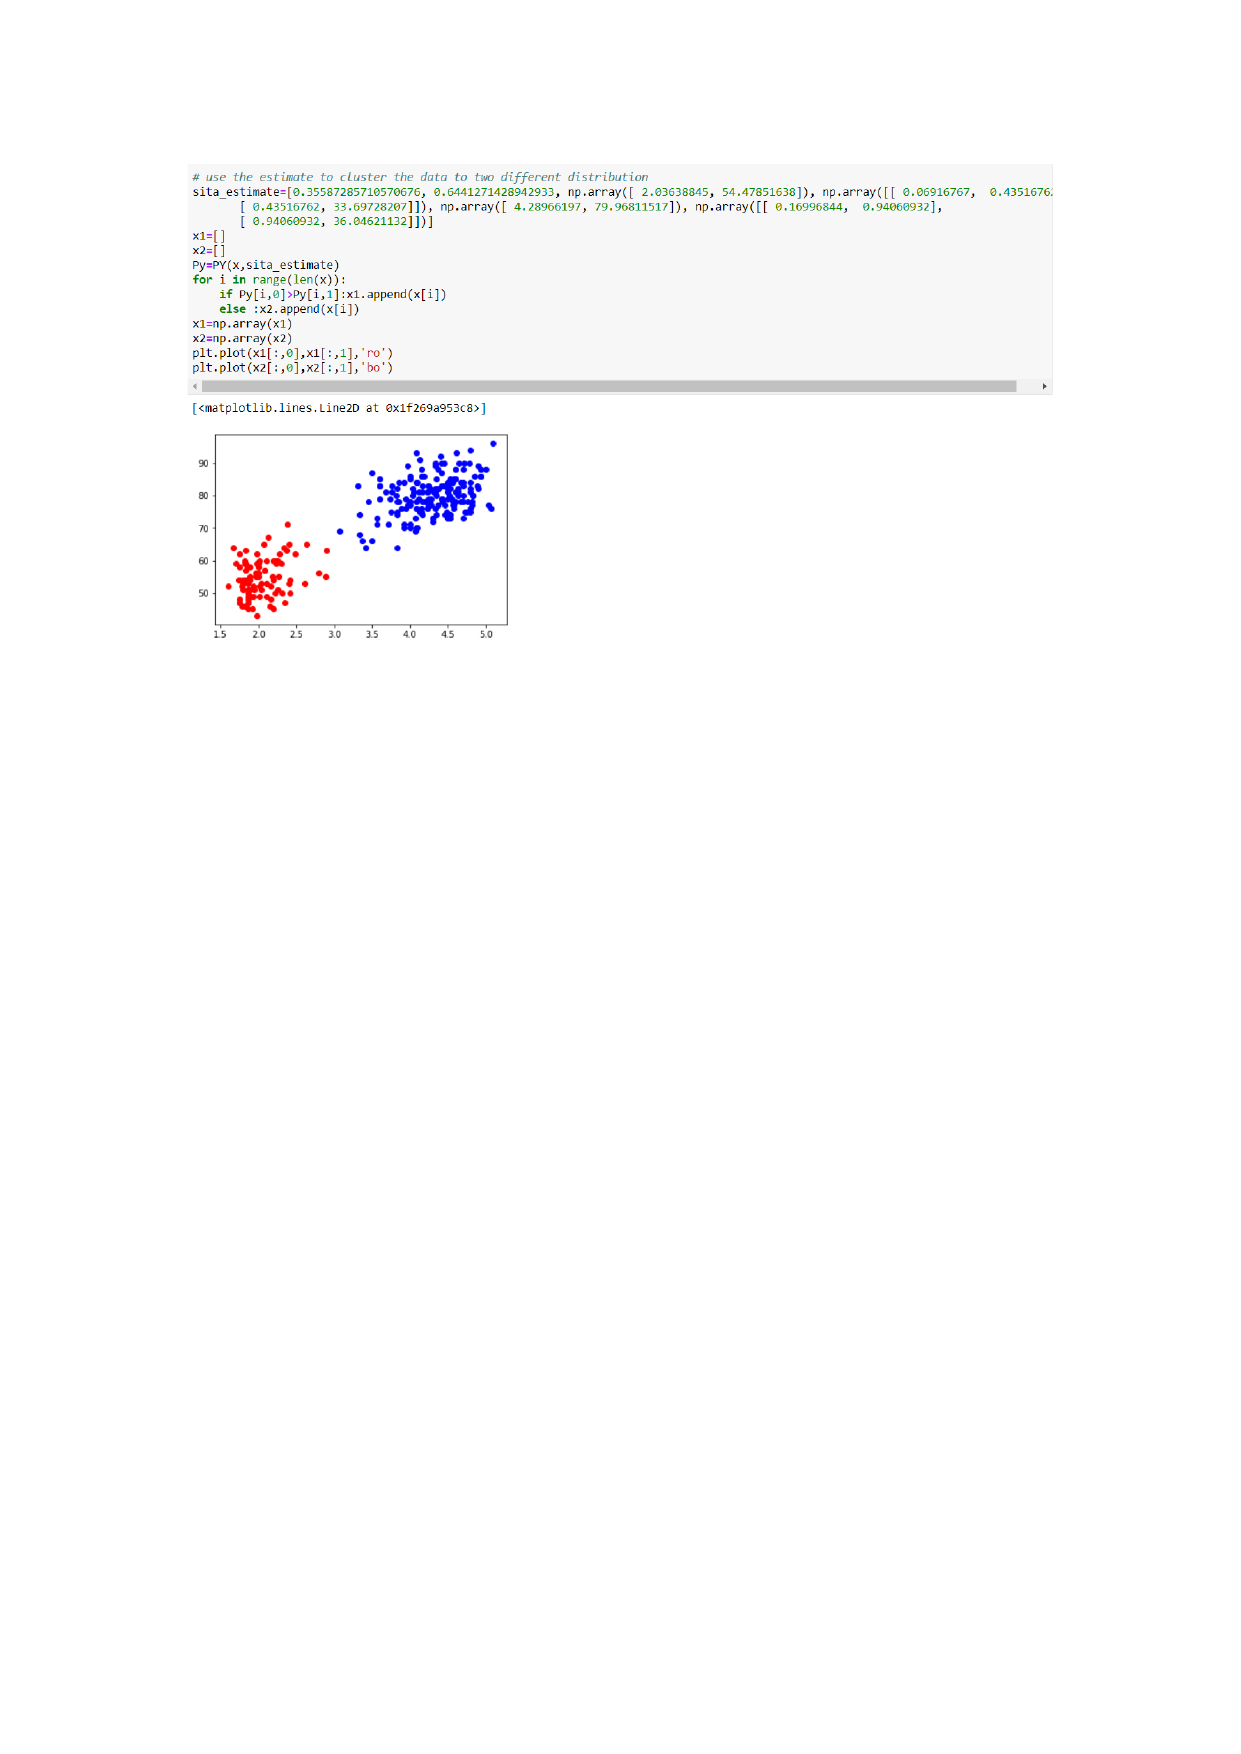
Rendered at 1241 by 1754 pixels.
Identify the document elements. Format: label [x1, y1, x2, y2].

picture [187, 164, 1053, 645]
